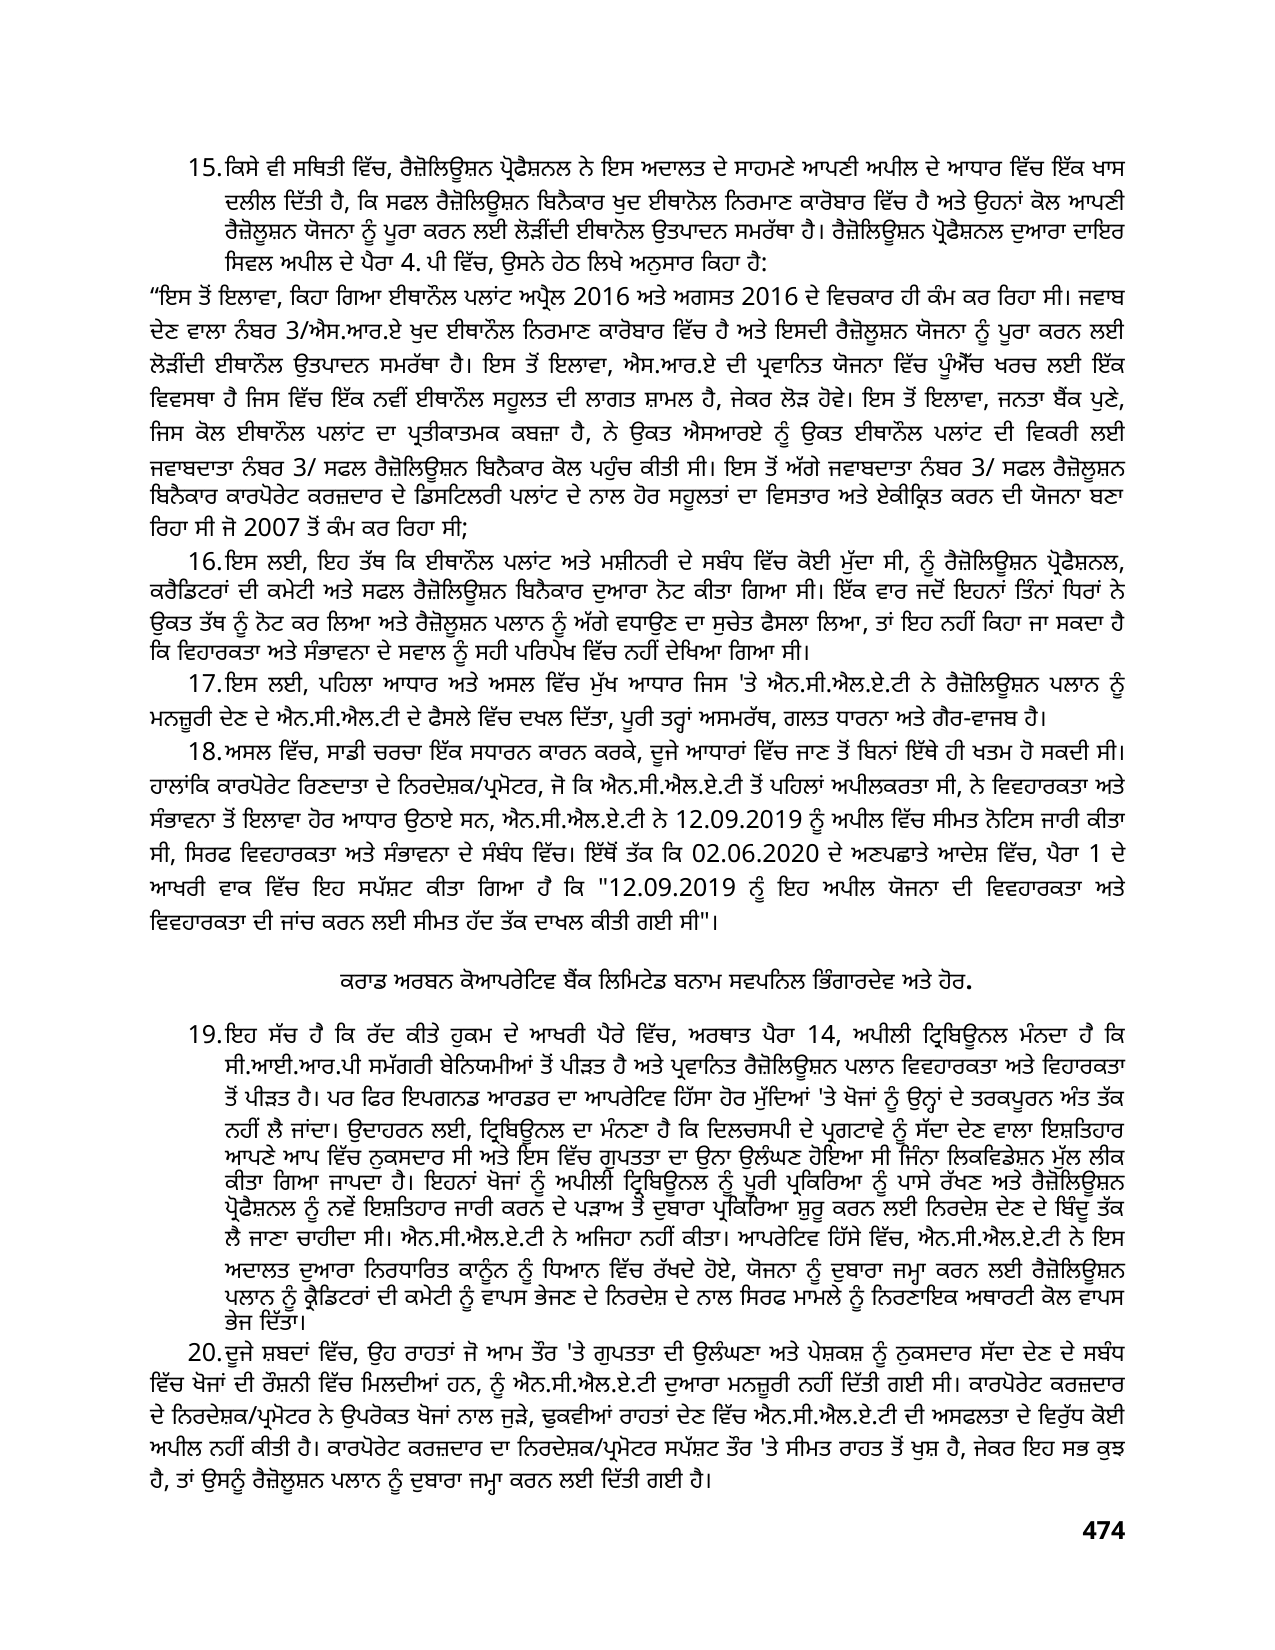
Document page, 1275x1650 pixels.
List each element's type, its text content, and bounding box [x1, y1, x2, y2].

list ਕਿਸੇ ਵੀ ਸਥਿਤੀ ਵਿੱਚ, ਰੈਜ਼ੋਲਿਊਸ਼ਨ ਪ੍ਰੋਫੈਸ਼ਨਲ ਨੇ ਇਸ ਅਦਾਲਤ ਦੇ ਸਾਹਮਣੇ ਆਪਣੀ ਅਪੀਲ ਦੇ ਆਧਾਰ ਵਿੱਚ ਇੱਕ ਖਾਸ ਦਲੀਲ ਦਿੱਤੀ ਹੈ, ਕਿ ਸਫਲ ਰੈਜ਼ੋਲਿਊਸ਼ਨ ਬਿਨੈਕਾਰ ਖੁਦ ਈਥਾਨੋਲ ਨਿਰਮਾਣ ਕਾਰੋਬਾਰ ਵਿੱਚ ਹੈ ਅਤੇ ਉਹਨਾਂ ਕੋਲ ਆਪਣੀ ਰੈਜ਼ੋਲੂਸ਼ਨ ਯੋਜਨਾ ਨੂੰ ਪੂਰਾ ਕਰਨ ਲਈ ਲੋੜੀਂਦੀ ਈਥਾਨੋਲ ਉਤਪਾਦਨ ਸਮਰੱਥਾ ਹੈ। ਰੈਜ਼ੋਲਿਊਸ਼ਨ ਪ੍ਰੋਫੈਸ਼ਨਲ ਦੁਆਰਾ ਦਾਇਰ ਸਿਵਲ ਅਪੀਲ ਦੇ ਪੈਰਾ 4. ਪੀ ਵਿੱਚ, ਉਸਨੇ ਹੇਠ ਲਿਖੇ ਅਨੁਸਾਰ ਕਿਹਾ ਹੈ: [187, 150, 1125, 279]
list ਇਸ ਲਈ, ਪਹਿਲਾ ਆਧਾਰ ਅਤੇ ਅਸਲ ਵਿੱਚ ਮੁੱਖ ਆਧਾਰ ਜਿਸ 'ਤੇ ਐਨ.ਸੀ.ਐਲ.ਏ.ਟੀ ਨੇ ਰੈਜ਼ੋਲਿਊਸ਼ਨ ਪਲਾਨ ਨੂੰ ਮਨਜ਼ੂਰੀ ਦੇਣ ਦੇ ਐਨ.ਸੀ.ਐਲ.ਟੀ ਦੇ ਫੈਸਲੇ ਵਿੱਚ ਦਖਲ ਦਿੱਤਾ, ਪੂਰੀ ਤਰ੍ਹਾਂ ਅਸਮਰੱਥ, ਗਲਤ ਧਾਰਨਾ ਅਤੇ ਗੈਰ-ਵਾਜਬ ਹੈ। [150, 665, 1125, 733]
list ਦੂਜੇ ਸ਼ਬਦਾਂ ਵਿੱਚ, ਉਹ ਰਾਹਤਾਂ ਜੋ ਆਮ ਤੌਰ 'ਤੇ ਗੁਪਤਤਾ ਦੀ ਉਲੰਘਣਾ ਅਤੇ ਪੇਸ਼ਕਸ਼ ਨੂੰ ਨੁਕਸਦਾਰ ਸੱਦਾ ਦੇਣ ਦੇ ਸਬੰਧ ਵਿੱਚ ਖੋਜਾਂ ਦੀ ਰੌਸ਼ਨੀ ਵਿੱਚ ਮਿਲਦੀਆਂ ਹਨ, ਨੂੰ ਐਨ.ਸੀ.ਐਲ.ਏ.ਟੀ ਦੁਆਰਾ ਮਨਜ਼ੂਰੀ ਨਹੀਂ ਦਿੱਤੀ ਗਈ ਸੀ। ਕਾਰਪੋਰੇਟ ਕਰਜ਼ਦਾਰ ਦੇ ਨਿਰਦੇਸ਼ਕ/ਪ੍ਰਮੋਟਰ ਨੇ ਉਪਰੋਕਤ ਖੋਜਾਂ ਨਾਲ ਜੁੜੇ, ਢੁਕਵੀਆਂ ਰਾਹਤਾਂ ਦੇਣ ਵਿੱਚ ਐਨ.ਸੀ.ਐਲ.ਏ.ਟੀ ਦੀ ਅਸਫਲਤਾ ਦੇ ਵਿਰੁੱਧ ਕੋਈ ਅਪੀਲ ਨਹੀਂ ਕੀਤੀ ਹੈ। ਕਾਰਪੋਰੇਟ ਕਰਜ਼ਦਾਰ ਦਾ ਨਿਰਦੇਸ਼ਕ/ਪ੍ਰਮੋਟਰ ਸਪੱਸ਼ਟ ਤੌਰ 'ਤੇ ਸੀਮਤ ਰਾਹਤ ਤੋਂ ਖੁਸ਼ ਹੈ, ਜੇਕਰ ਇਹ ਸਭ ਕੁਝ ਹੈ, ਤਾਂ ਉਸਨੂੰ ਰੈਜ਼ੋਲੂਸ਼ਨ ਪਲਾਨ ਨੂੰ ਦੁਬਾਰਾ ਜਮ੍ਹਾ ਕਰਨ ਲਈ ਦਿੱਤੀ ਗਈ ਹੈ। [150, 1336, 1125, 1496]
text “ਇਸ ਤੋਂ ਇਲਾਵਾ, ਕਿਹਾ ਗਿਆ ਈਥਾਨੌਲ ਪਲਾਂਟ ਅਪ੍ਰੈਲ 2016 ਅਤੇ ਅਗਸਤ 2016 ਦੇ ਵਿਚਕਾਰ ਹੀ ਕੰਮ ਕਰ ਰਿਹਾ ਸੀ। ਜਵਾਬ ਦੇਣ ਵਾਲਾ ਨੰਬਰ 3/ਐਸ.ਆਰ.ਏ ਖੁਦ ਈਥਾਨੌਲ ਨਿਰਮਾਣ ਕਾਰੋਬਾਰ ਵਿੱਚ ਹੈ ਅਤੇ ਇਸਦੀ ਰੈਜ਼ੋਲੂਸ਼ਨ ਯੋਜਨਾ ਨੂੰ ਪੂਰਾ ਕਰਨ ਲਈ ਲੋੜੀਂਦੀ ਈਥਾਨੌਲ ਉਤਪਾਦਨ ਸਮਰੱਥਾ ਹੈ। ਇਸ ਤੋਂ ਇਲਾਵਾ, ਐਸ.ਆਰ.ਏ ਦੀ ਪ੍ਰਵਾਨਿਤ ਯੋਜਨਾ ਵਿੱਚ ਪੂੰਐੱਚ ਖਰਚ ਲਈ ਇੱਕ ਵਿਵਸਥਾ ਹੈ ਜਿਸ ਵਿੱਚ ਇੱਕ ਨਵੀਂ ਈਥਾਨੌਲ ਸਹੂਲਤ ਦੀ ਲਾਗਤ ਸ਼ਾਮਲ ਹੈ, ਜੇਕਰ ਲੋੜ ਹੋਵੇ। ਇਸ ਤੋਂ ਇਲਾਵਾ, ਜਨਤਾ ਬੈਂਕ ਪੁਣੇ, ਜਿਸ ਕੋਲ ਈਥਾਨੌਲ ਪਲਾਂਟ ਦਾ ਪ੍ਰਤੀਕਾਤਮਕ ਕਬਜ਼ਾ ਹੈ, ਨੇ ਉਕਤ ਐਸਆਰਏ ਨੂੰ ਉਕਤ ਈਥਾਨੌਲ ਪਲਾਂਟ ਦੀ ਵਿਕਰੀ ਲਈ ਜਵਾਬਦਾਤਾ ਨੰਬਰ 3/ ਸਫਲ ਰੈਜ਼ੋਲਿਊਸ਼ਨ ਬਿਨੈਕਾਰ ਕੋਲ ਪਹੁੰਚ ਕੀਤੀ ਸੀ। ਇਸ ਤੋਂ ਅੱਗੇ ਜਵਾਬਦਾਤਾ ਨੰਬਰ 3/ ਸਫਲ ਰੈਜ਼ੋਲੂਸ਼ਨ ਬਿਨੈਕਾਰ ਕਾਰਪੋਰੇਟ ਕਰਜ਼ਦਾਰ ਦੇ ਡਿਸਟਿਲਰੀ ਪਲਾਂਟ ਦੇ ਨਾਲ ਹੋਰ ਸਹੂਲਤਾਂ ਦਾ ਵਿਸਤਾਰ ਅਤੇ ਏਕੀਕ੍ਰਿਤ ਕਰਨ ਦੀ ਯੋਜਨਾ ਬਣਾ ਰਿਹਾ ਸੀ ਜੋ 2007 ਤੋਂ ਕੰਮ ਕਰ ਰਿਹਾ ਸੀ; [150, 279, 1125, 544]
list ਅਸਲ ਵਿੱਚ, ਸਾਡੀ ਚਰਚਾ ਇੱਕ ਸਧਾਰਨ ਕਾਰਨ ਕਰਕੇ, ਦੂਜੇ ਆਧਾਰਾਂ ਵਿੱਚ ਜਾਣ ਤੋਂ ਬਿਨਾਂ ਇੱਥੇ ਹੀ ਖਤਮ ਹੋ ਸਕਦੀ ਸੀ। ਹਾਲਾਂਕਿ ਕਾਰਪੋਰੇਟ ਰਿਣਦਾਤਾ ਦੇ ਨਿਰਦੇਸ਼ਕ/ਪ੍ਰਮੋਟਰ, ਜੋ ਕਿ ਐਨ.ਸੀ.ਐਲ.ਏ.ਟੀ ਤੋਂ ਪਹਿਲਾਂ ਅਪੀਲਕਰਤਾ ਸੀ, ਨੇ ਵਿਵਹਾਰਕਤਾ ਅਤੇ ਸੰਭਾਵਨਾ ਤੋਂ ਇਲਾਵਾ ਹੋਰ ਆਧਾਰ ਉਠਾਏ ਸਨ, ਐਨ.ਸੀ.ਐਲ.ਏ.ਟੀ ਨੇ 12.09.2019 ਨੂੰ ਅਪੀਲ ਵਿੱਚ ਸੀਮਤ ਨੋਟਿਸ ਜਾਰੀ ਕੀਤਾ ਸੀ, ਸਿਰਫ ਵਿਵਹਾਰਕਤਾ ਅਤੇ ਸੰਭਾਵਨਾ ਦੇ ਸੰਬੰਧ ਵਿੱਚ। ਇੱਥੋਂ ਤੱਕ ਕਿ 02.06.2020 ਦੇ ਅਣਪਛਾਤੇ ਆਦੇਸ਼ ਵਿੱਚ, ਪੈਰਾ 1 ਦੇ ਆਖਰੀ ਵਾਕ ਵਿੱਚ ਇਹ ਸਪੱਸ਼ਟ ਕੀਤਾ ਗਿਆ ਹੈ ਕਿ "12.09.2019 ਨੂੰ ਇਹ ਅਪੀਲ ਯੋਜਨਾ ਦੀ ਵਿਵਹਾਰਕਤਾ ਅਤੇ ਵਿਵਹਾਰਕਤਾ ਦੀ ਜਾਂਚ ਕਰਨ ਲਈ ਸੀਮਤ ਹੱਦ ਤੱਕ ਦਾਖਲ ਕੀਤੀ ਗਈ ਸੀ"। [150, 733, 1125, 938]
list ਇਸ ਲਈ, ਇਹ ਤੱਥ ਕਿ ਈਥਾਨੌਲ ਪਲਾਂਟ ਅਤੇ ਮਸ਼ੀਨਰੀ ਦੇ ਸਬੰਧ ਵਿੱਚ ਕੋਈ ਮੁੱਦਾ ਸੀ, ਨੂੰ ਰੈਜ਼ੋਲਿਊਸ਼ਨ ਪ੍ਰੋਫੈਸ਼ਨਲ, ਕਰੈਡਿਟਰਾਂ ਦੀ ਕਮੇਟੀ ਅਤੇ ਸਫਲ ਰੈਜ਼ੋਲਿਊਸ਼ਨ ਬਿਨੈਕਾਰ ਦੁਆਰਾ ਨੋਟ ਕੀਤਾ ਗਿਆ ਸੀ। ਇੱਕ ਵਾਰ ਜਦੋਂ ਇਹਨਾਂ ਤਿੰਨਾਂ ਧਿਰਾਂ ਨੇ ਉਕਤ ਤੱਥ ਨੂੰ ਨੋਟ ਕਰ ਲਿਆ ਅਤੇ ਰੈਜ਼ੋਲੂਸ਼ਨ ਪਲਾਨ ਨੂੰ ਅੱਗੇ ਵਧਾਉਣ ਦਾ ਸੁਚੇਤ ਫੈਸਲਾ ਲਿਆ, ਤਾਂ ਇਹ ਨਹੀਂ ਕਿਹਾ ਜਾ ਸਕਦਾ ਹੈ ਕਿ ਵਿਹਾਰਕਤਾ ਅਤੇ ਸੰਭਾਵਨਾ ਦੇ ਸਵਾਲ ਨੂੰ ਸਹੀ ਪਰਿਪੇਖ ਵਿੱਚ ਨਹੀਂ ਦੇਖਿਆ ਗਿਆ ਸੀ। [150, 544, 1125, 665]
list ਇਹ ਸੱਚ ਹੈ ਕਿ ਰੱਦ ਕੀਤੇ ਹੁਕਮ ਦੇ ਆਖਰੀ ਪੈਰੇ ਵਿੱਚ, ਅਰਥਾਤ ਪੈਰਾ 14, ਅਪੀਲੀ ਟ੍ਰਿਬਿਊਨਲ ਮੰਨਦਾ ਹੈ ਕਿ ਸੀ.ਆਈ.ਆਰ.ਪੀ ਸਮੱਗਰੀ ਬੇਨਿਯਮੀਆਂ ਤੋਂ ਪੀੜਤ ਹੈ ਅਤੇ ਪ੍ਰਵਾਨਿਤ ਰੈਜ਼ੋਲਿਊਸ਼ਨ ਪਲਾਨ ਵਿਵਹਾਰਕਤਾ ਅਤੇ ਵਿਹਾਰਕਤਾ ਤੋਂ ਪੀੜਤ ਹੈ। ਪਰ ਫਿਰ ਇਪਗਨਡ ਆਰਡਰ ਦਾ ਆਪਰੇਟਿਵ ਹਿੱਸਾ ਹੋਰ ਮੁੱਦਿਆਂ 'ਤੇ ਖੋਜਾਂ ਨੂੰ ਉਨ੍ਹਾਂ ਦੇ ਤਰਕਪੂਰਨ ਅੰਤ ਤੱਕ ਨਹੀਂ ਲੈ ਜਾਂਦਾ। ਉਦਾਹਰਨ ਲਈ, ਟ੍ਰਿਬਿਊਨਲ ਦਾ ਮੰਨਣਾ ਹੈ ਕਿ ਦਿਲਚਸਪੀ ਦੇ ਪ੍ਰਗਟਾਵੇ ਨੂੰ ਸੱਦਾ ਦੇਣ ਵਾਲਾ ਇਸ਼ਤਿਹਾਰ ਆਪਣੇ ਆਪ ਵਿੱਚ ਨੁਕਸਦਾਰ ਸੀ ਅਤੇ ਇਸ ਵਿੱਚ ਗੁਪਤਤਾ ਦਾ ਉਨਾ ਉਲੰਘਣ ਹੋਇਆ ਸੀ ਜਿੰਨਾ ਲਿਕਵਿਡੇਸ਼ਨ ਮੁੱਲ ਲੀਕ ਕੀਤਾ ਗਿਆ ਜਾਪਦਾ ਹੈ। ਇਹਨਾਂ ਖੋਜਾਂ ਨੂੰ ਅਪੀਲੀ ਟ੍ਰਿਬਿਊਨਲ ਨੂੰ ਪੂਰੀ ਪ੍ਰਕਿਰਿਆ ਨੂੰ ਪਾਸੇ ਰੱਖਣ ਅਤੇ ਰੈਜ਼ੋਲਿਊਸ਼ਨ ਪ੍ਰੋਫੈਸ਼ਨਲ ਨੂੰ ਨਵੇਂ ਇਸ਼ਤਿਹਾਰ ਜਾਰੀ ਕਰਨ ਦੇ ਪੜਾਅ ਤੋਂ ਦੁਬਾਰਾ ਪ੍ਰਕਿਰਿਆ ਸ਼ੁਰੂ ਕਰਨ ਲਈ ਨਿਰਦੇਸ਼ ਦੇਣ ਦੇ ਬਿੰਦੂ ਤੱਕ ਲੈ ਜਾਣਾ ਚਾਹੀਦਾ ਸੀ। ਐਨ.ਸੀ.ਐਲ.ਏ.ਟੀ ਨੇ ਅਜਿਹਾ ਨਹੀਂ ਕੀਤਾ। ਆਪਰੇਟਿਵ ਹਿੱਸੇ ਵਿੱਚ, ਐਨ.ਸੀ.ਐਲ.ਏ.ਟੀ ਨੇ ਇਸ ਅਦਾਲਤ ਦੁਆਰਾ ਨਿਰਧਾਰਿਤ ਕਾਨੂੰਨ ਨੂੰ ਧਿਆਨ ਵਿੱਚ ਰੱਖਦੇ ਹੋਏ, ਯੋਜਨਾ ਨੂੰ ਦੁਬਾਰਾ ਜਮ੍ਹਾ ਕਰਨ ਲਈ ਰੈਜ਼ੋਲਿਊਸ਼ਨ ਪਲਾਨ ਨੂੰ ਕ੍ਰੈਡਿਟਰਾਂ ਦੀ ਕਮੇਟੀ ਨੂੰ ਵਾਪਸ ਭੇਜਣ ਦੇ ਨਿਰਦੇਸ਼ ਦੇ ਨਾਲ ਸਿਰਫ ਮਾਮਲੇ ਨੂੰ ਨਿਰਣਾਇਕ ਅਥਾਰਟੀ ਕੋਲ ਵਾਪਸ ਭੇਜ ਦਿੱਤਾ। [187, 1018, 1125, 1336]
text ਕਰਾਡ ਅਰਬਨ ਕੋਆਪਰੇਟਿਵ ਬੈਂਕ ਲਿਮਿਟੇਡ ਬਨਾਮ ਸਵਪਨਿਲ ਭਿੰਗਾਰਦੇਵ ਅਤੇ ਹੋਰ. [187, 963, 1125, 997]
